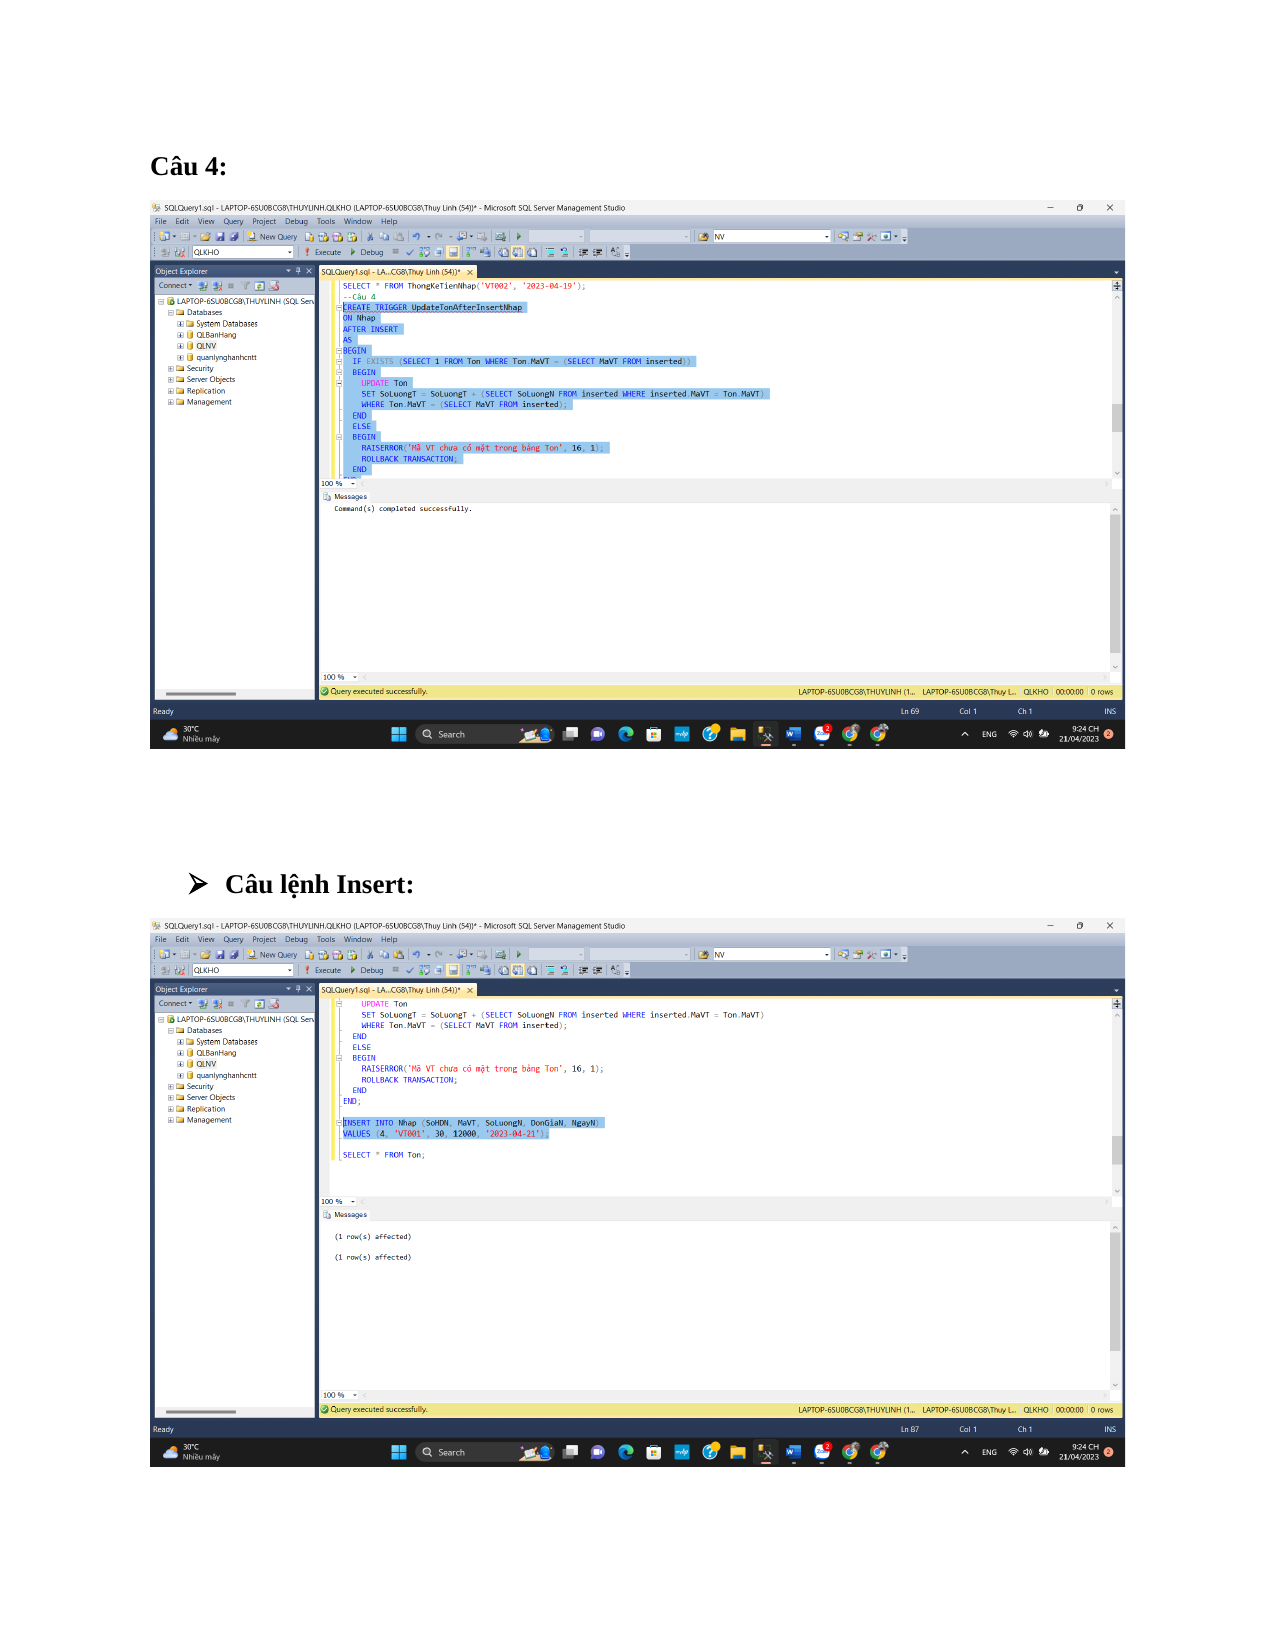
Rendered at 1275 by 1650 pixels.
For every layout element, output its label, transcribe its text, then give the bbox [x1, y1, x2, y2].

picture [150, 918, 1125, 1467]
text Câu 4: [150, 150, 1125, 181]
list Câu lệnh Insert: [187, 868, 1125, 899]
picture [150, 200, 1125, 749]
